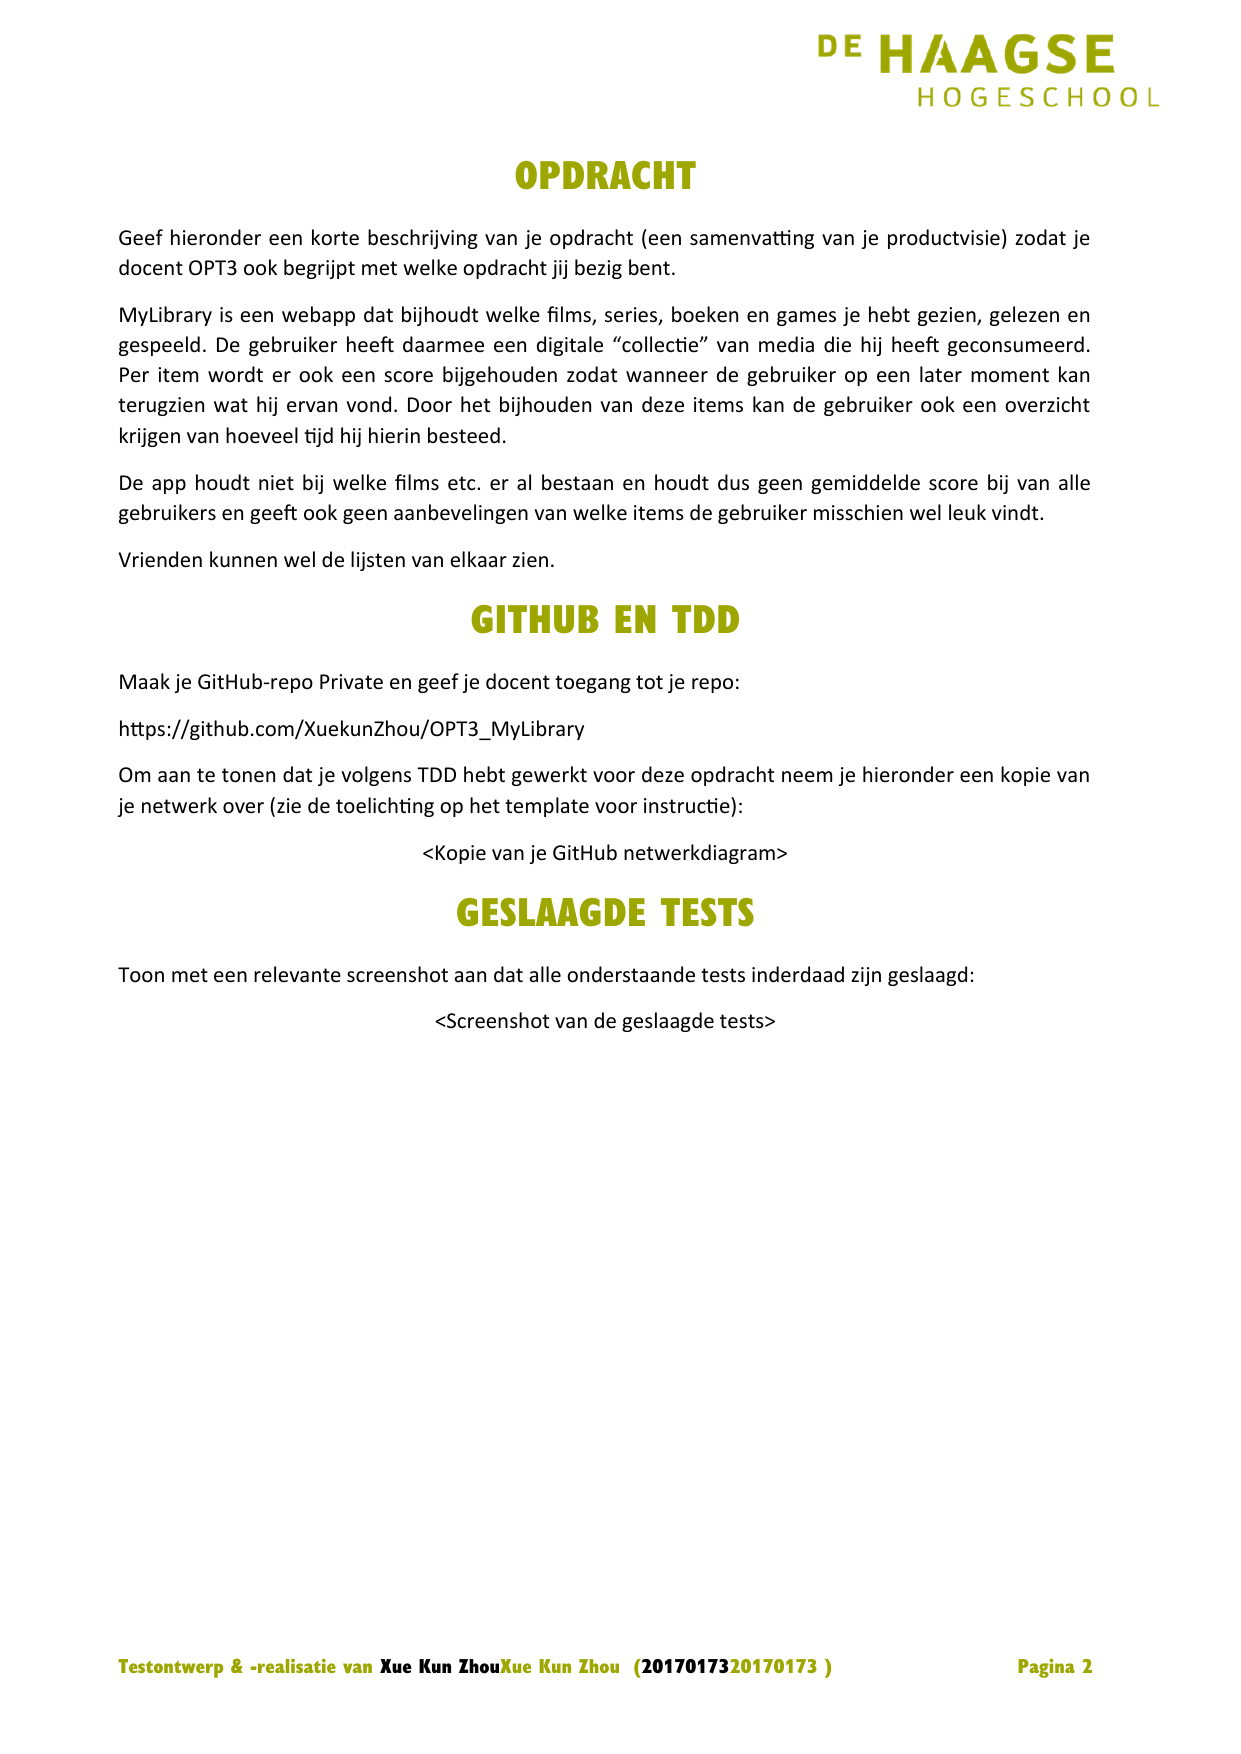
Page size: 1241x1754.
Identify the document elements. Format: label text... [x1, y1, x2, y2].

text Maak je GitHub-repo Private en geef je docent toegang tot je repo: [118, 667, 1093, 695]
text Om aan te tonen dat je volgens TDD hebt gewerkt voor deze opdracht neem je hieronder een kopie van je netwerk over (zie de toelichting op het template voor instructie): [118, 761, 1093, 819]
text GESLAAGDE TESTS [118, 884, 1093, 939]
picture [797, 13, 1180, 127]
text GITHUB EN TDD [118, 592, 1093, 646]
text Toon met een relevante screenshot aan dat alle onderstaande tests inderdaad zijn geslaagd: [118, 960, 1093, 988]
text OPDRACHT [118, 148, 1093, 202]
text Geef hieronder een korte beschrijving van je opdracht (een samenvatting van je productvisie) zodat je docent OPT3 ook begrijpt met welke opdracht jij bezig bent. [118, 223, 1093, 281]
